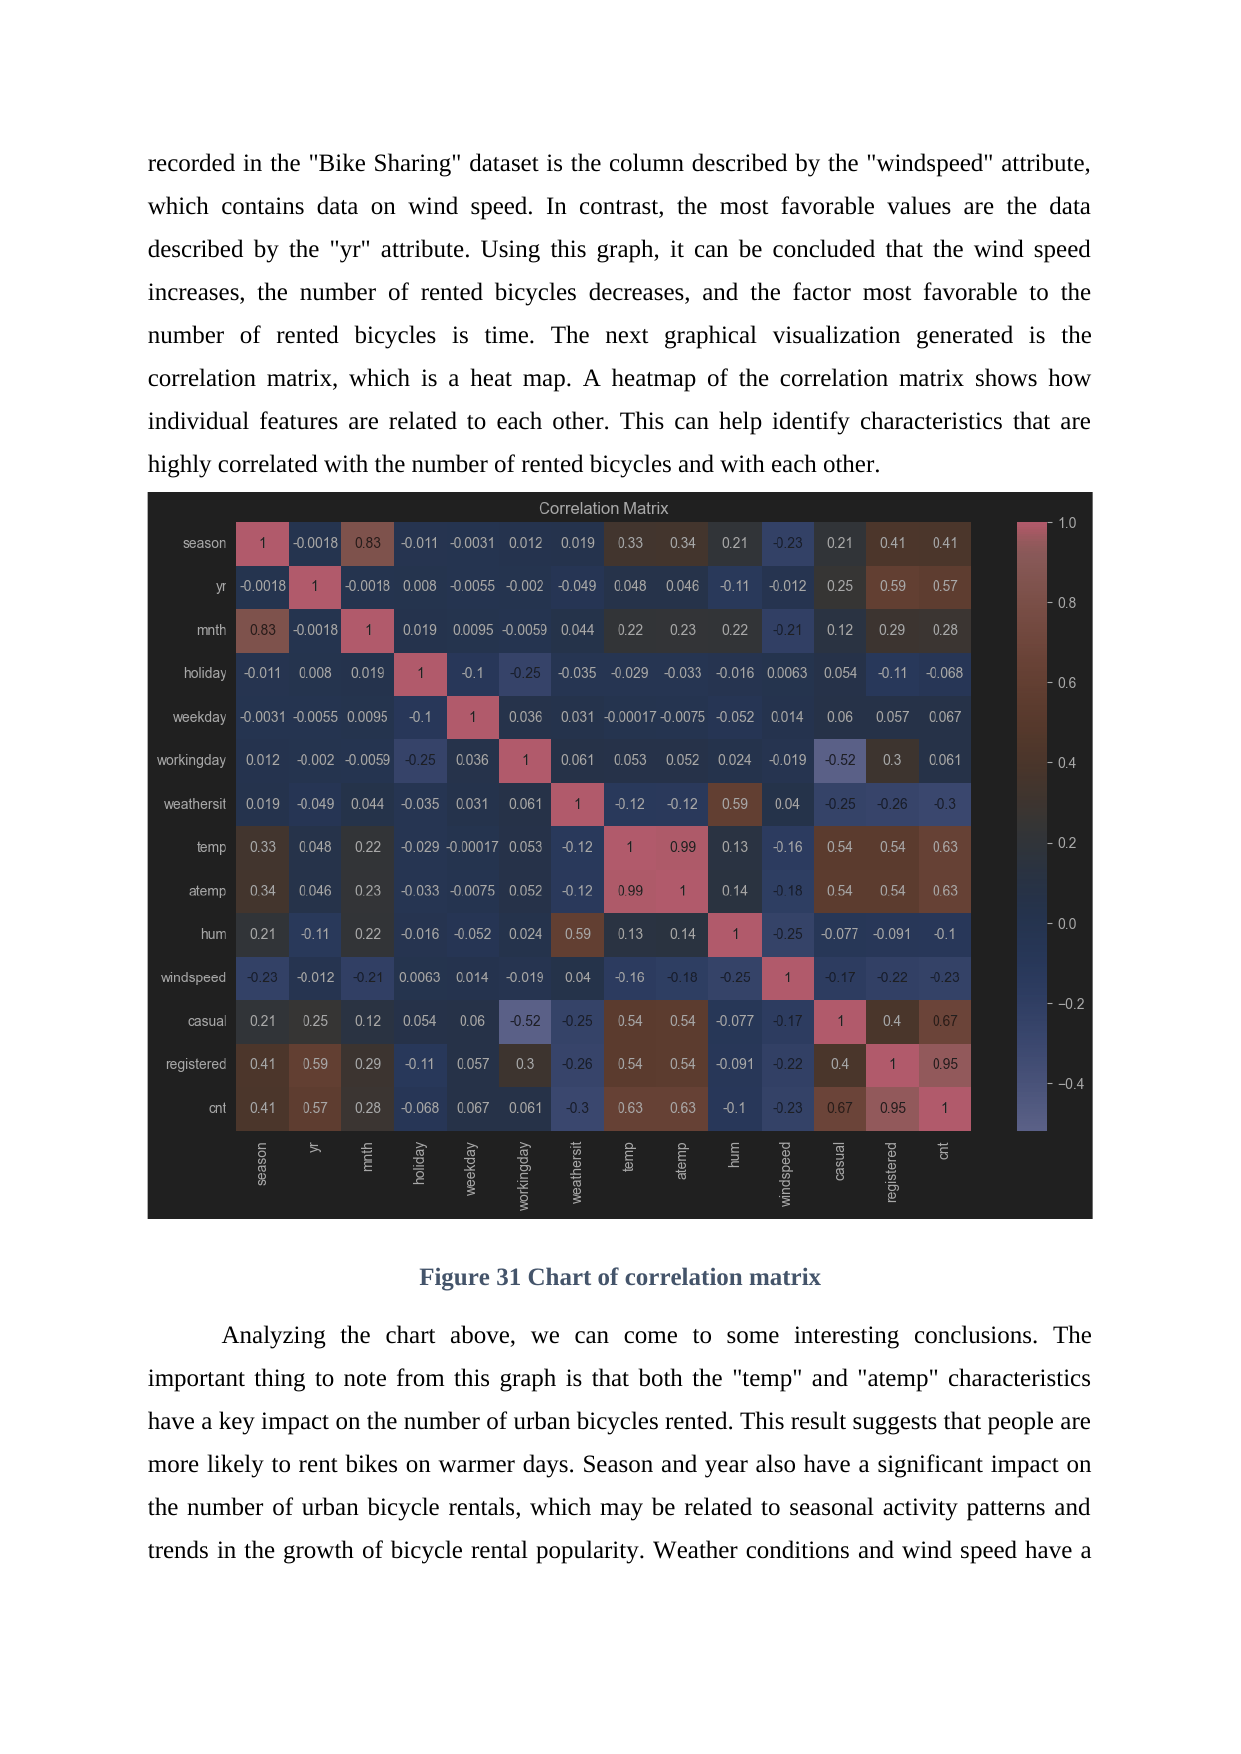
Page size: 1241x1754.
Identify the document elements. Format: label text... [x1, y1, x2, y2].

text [148, 148, 1093, 478]
picture [147, 492, 1093, 1219]
text Figure 31 Chart of correlation matrix [148, 1262, 1093, 1291]
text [148, 1320, 1093, 1564]
